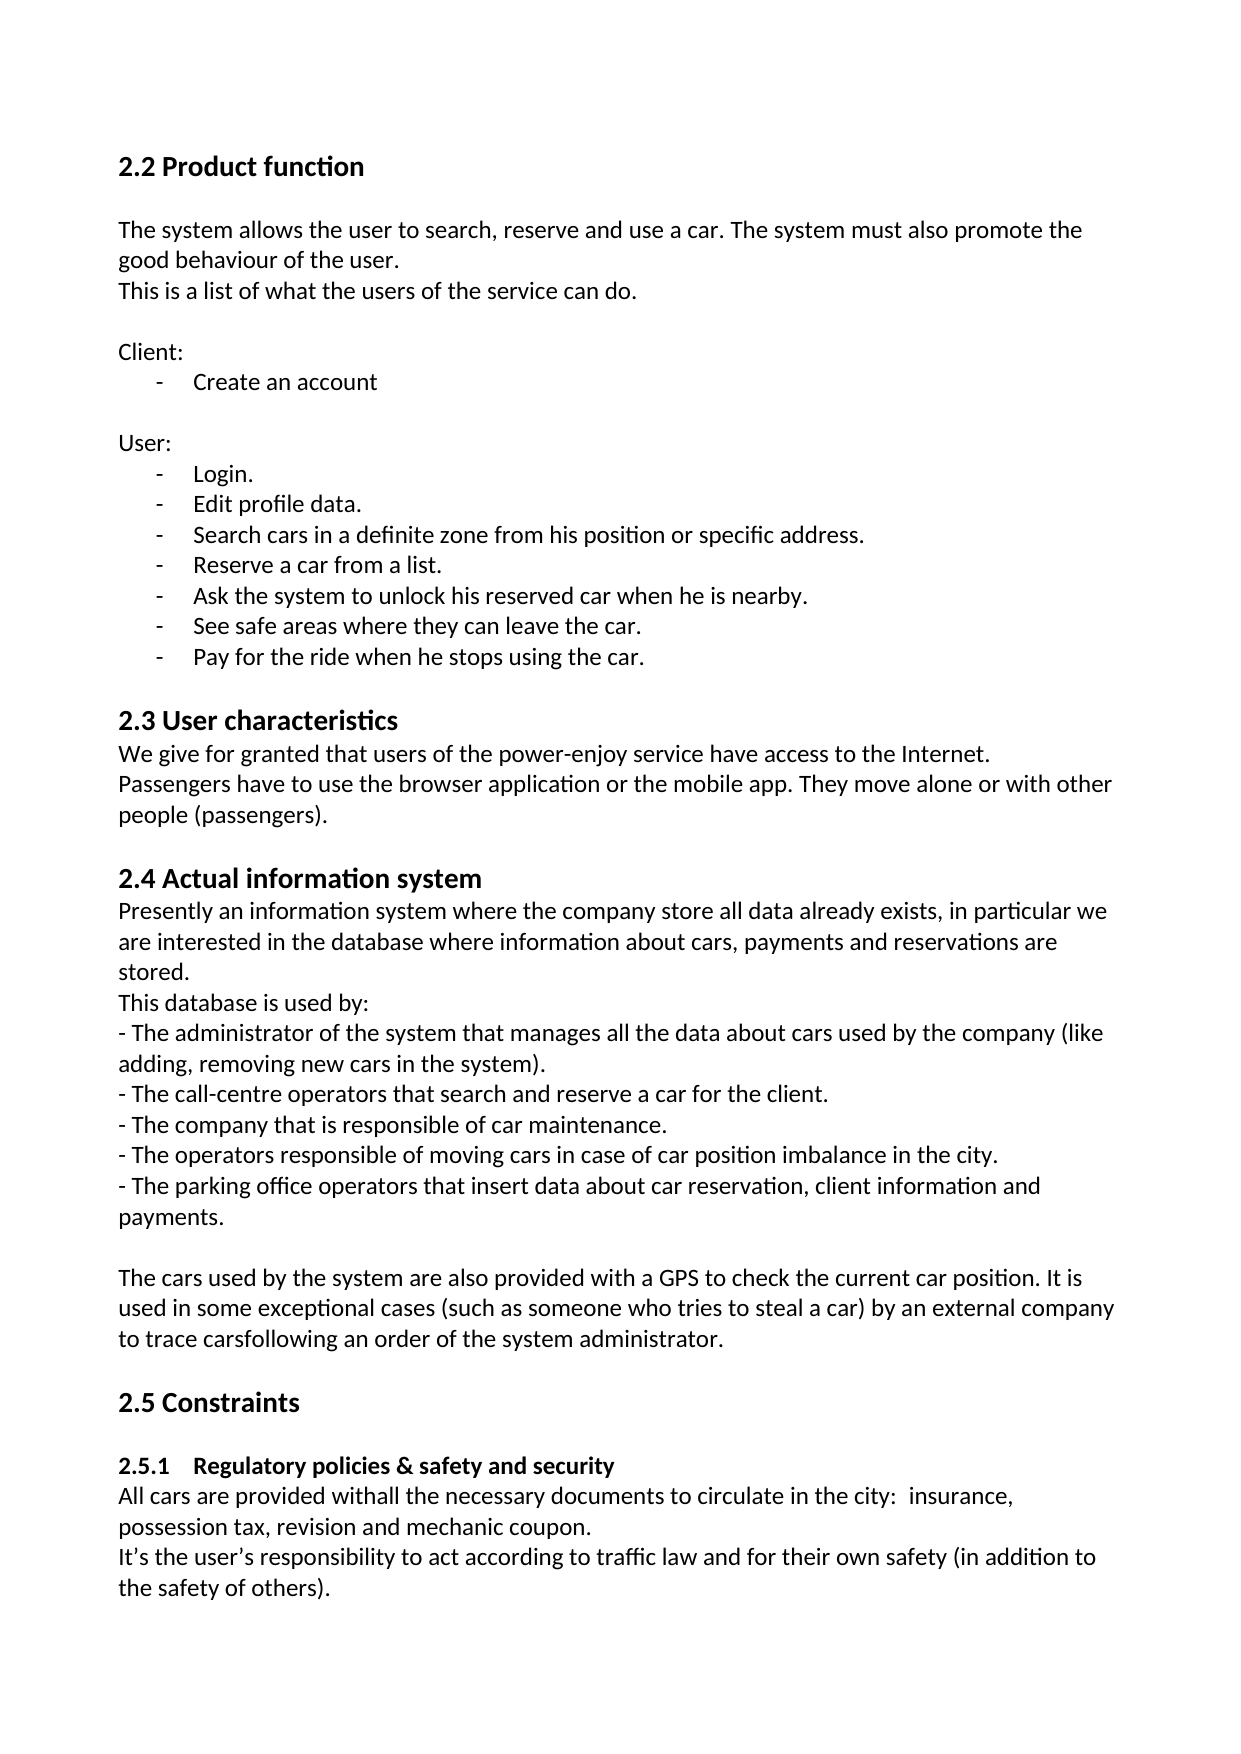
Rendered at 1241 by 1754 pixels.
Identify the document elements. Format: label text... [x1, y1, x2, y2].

text Client: [118, 336, 1122, 366]
list Create an account [156, 366, 1122, 397]
text User: [118, 427, 1122, 458]
text The cars used by the system are also provided with a GPS to check the current car position. It is used in some exceptional cases (such as someone who tries to steal a car) by an external company to trace carsfollowing an order of the system administrator. [118, 1262, 1122, 1353]
list Ask the system to unlock his reserved car when he is nearby. [156, 580, 1122, 611]
list Product function [118, 148, 1122, 183]
list Regulatory policies & safety and security [118, 1450, 1122, 1480]
list Reserve a car from a list. [156, 549, 1122, 580]
list See safe areas where they can leave the car. [156, 611, 1122, 641]
text It’s the user’s responsibility to act according to traffic law and for their own safety (in addition to the safety of others). [118, 1541, 1122, 1602]
text All cars are provided withall the necessary documents to circulate in the city: insurance, possession tax, revision and mechanic coupon. [118, 1480, 1122, 1541]
text This database is used by: [118, 987, 1122, 1017]
text - The operators responsible of moving cars in case of car position imbalance in the city. [118, 1139, 1122, 1170]
text We give for granted that users of the power-enjoy service have access to the Internet. [118, 738, 1122, 768]
text Passengers have to use the browser application or the mobile app. They move alone or with other people (passengers). [118, 768, 1122, 829]
text - The administrator of the system that manages all the data about cars used by the company (like adding, removing new cars in the system). [118, 1017, 1122, 1078]
list Edit profile data. [156, 488, 1122, 519]
list Actual information system [118, 860, 1122, 895]
list Search cars in a definite zone from his position or specific address. [156, 519, 1122, 549]
list Constraints [118, 1384, 1122, 1419]
text - The call-centre operators that search and reserve a car for the client. [118, 1078, 1122, 1109]
text Presently an information system where the company store all data already exists, in particular we are interested in the database where information about cars, payments and reservations are stored. [118, 895, 1122, 987]
list User characteristics [118, 702, 1122, 738]
text This is a list of what the users of the service can do. [118, 275, 1122, 305]
text - The parking office operators that insert data about car reservation, client information and payments. [118, 1170, 1122, 1231]
list Login. [156, 458, 1122, 488]
text The system allows the user to search, reserve and use a car. The system must also promote the good behaviour of the user. [118, 214, 1122, 275]
list Pay for the ride when he stops using the car. [156, 641, 1122, 672]
text - The company that is responsible of car maintenance. [118, 1109, 1122, 1139]
